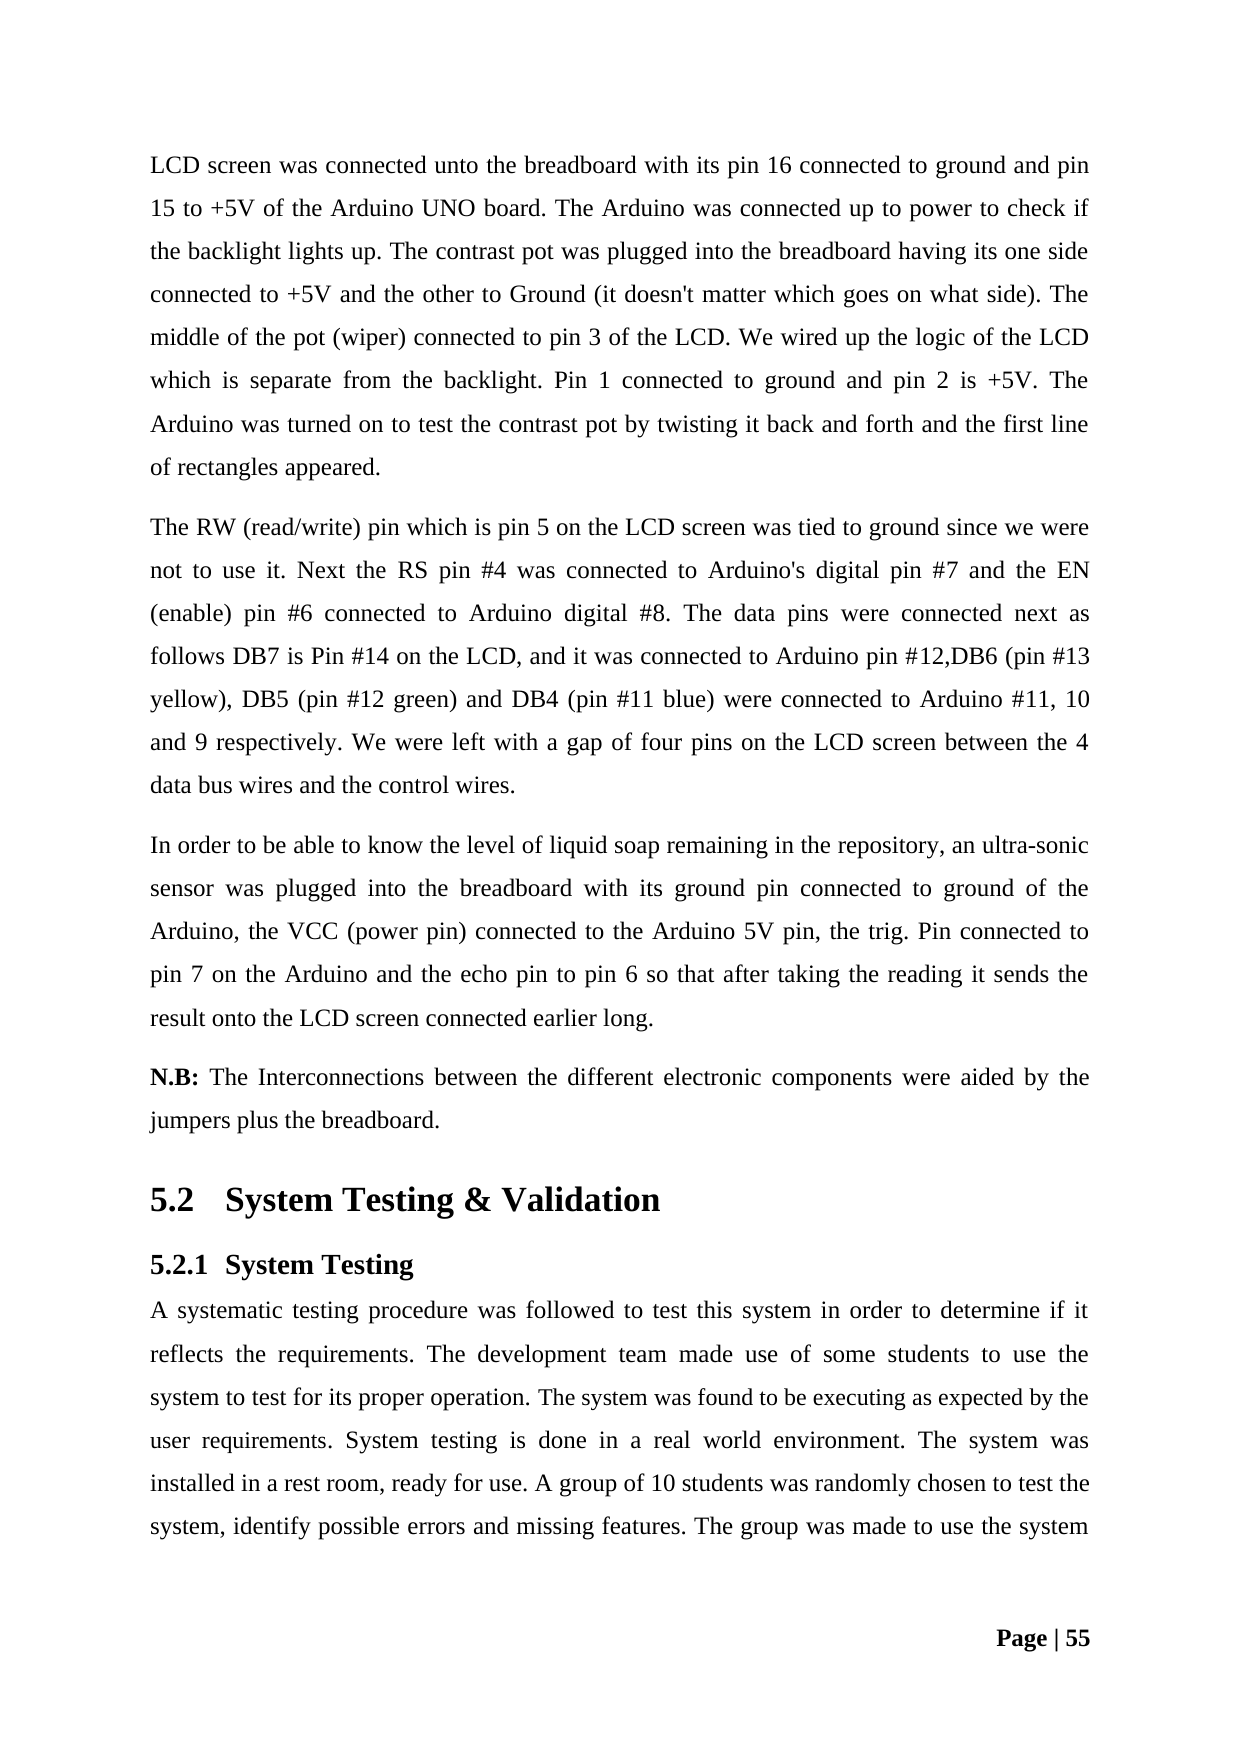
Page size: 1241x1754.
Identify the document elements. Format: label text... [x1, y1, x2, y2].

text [150, 1296, 1090, 1540]
text N.B: The Interconnections between the different electronic components were aided by the jumpers plus the breadboard. [150, 1062, 1090, 1134]
subtitle 5.2 System Testing & Validation [150, 1178, 1090, 1219]
text LCD screen was connected unto the breadboard with its pin 16 connected to ground and pin 15 to +5V of the Arduino UNO board. The Arduino was connected up to power to check if the backlight lights up. The contrast pot was plugged into the breadboard having its one side connected to +5V and the other to Ground (it doesn't matter which goes on what side). The middle of the pot (wiper) connected to pin 3 of the LCD. We wired up the logic of the LCD which is separate from the backlight. Pin 1 connected to ground and pin 2 is +5V. The Arduino was turned on to test the contrast pot by twisting it back and forth and the first line of rectangles appeared. [150, 150, 1090, 481]
subtitle 5.2.1 System Testing [150, 1247, 1090, 1281]
text In order to be able to know the level of liquid soap remaining in the repository, an ultra-sonic sensor was plugged into the breadboard with its ground pin connected to ground of the Arduino, the VCC (power pin) connected to the Arduino 5V pin, the trig. Pin connected to pin 7 on the Arduino and the echo pin to pin 6 so that after taking the reading it sends the result onto the LCD screen connected earlier long. [150, 830, 1090, 1031]
text The RW (read/write) pin which is pin 5 on the LCD screen was tied to ground since we were not to use it. Next the RS pin #4 was connected to Arduino's digital pin #7 and the EN (enable) pin #6 connected to Arduino digital #8. The data pins were connected next as follows DB7 is Pin #14 on the LCD, and it was connected to Arduino pin #12,DB6 (pin #13 yellow), DB5 (pin #12 green) and DB4 (pin #11 blue) were connected to Arduino #11, 10 and 9 respectively. We were left with a gap of four pins on the LCD screen between the 4 data bus wires and the control wires. [150, 512, 1090, 799]
